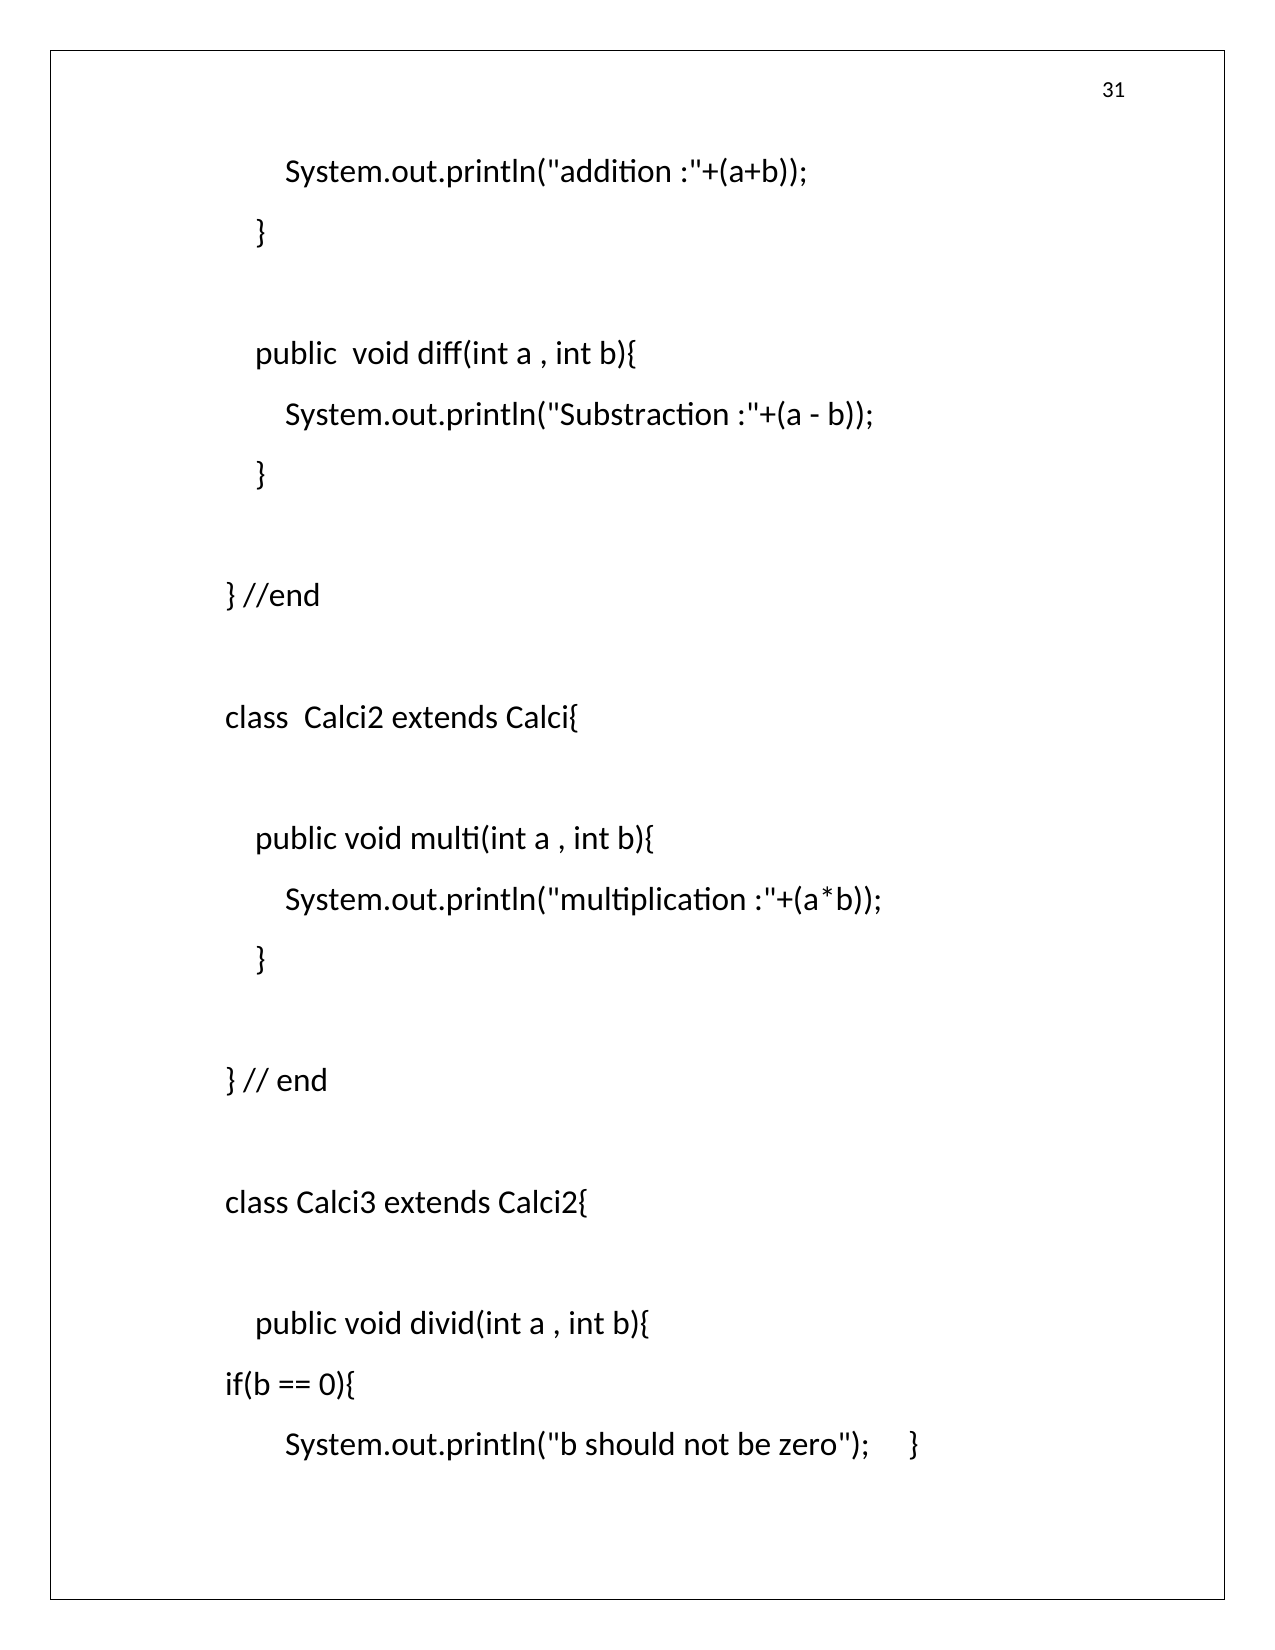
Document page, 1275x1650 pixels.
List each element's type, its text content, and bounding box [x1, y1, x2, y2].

text } [150, 453, 1125, 494]
text System.out.println("addition :"+(a+b)); [150, 150, 1125, 191]
text public void divid(int a , int b){ [150, 1302, 1125, 1343]
text class Calci3 extends Calci2{ [150, 1181, 1125, 1221]
text if(b == 0){ [150, 1362, 1125, 1403]
text } //end [150, 574, 1125, 615]
text System.out.println("multiplication :"+(a*b)); [150, 877, 1125, 918]
text System.out.println("Substraction :"+(a - b)); [150, 392, 1125, 433]
text } [150, 938, 1125, 979]
text public void diff(int a , int b){ [150, 332, 1125, 373]
text public void multi(int a , int b){ [150, 817, 1125, 858]
text System.out.println("b should not be zero"); } [150, 1423, 1125, 1464]
text class Calci2 extends Calci{ [150, 696, 1125, 736]
text } [150, 211, 1125, 251]
text } // end [150, 1059, 1125, 1100]
